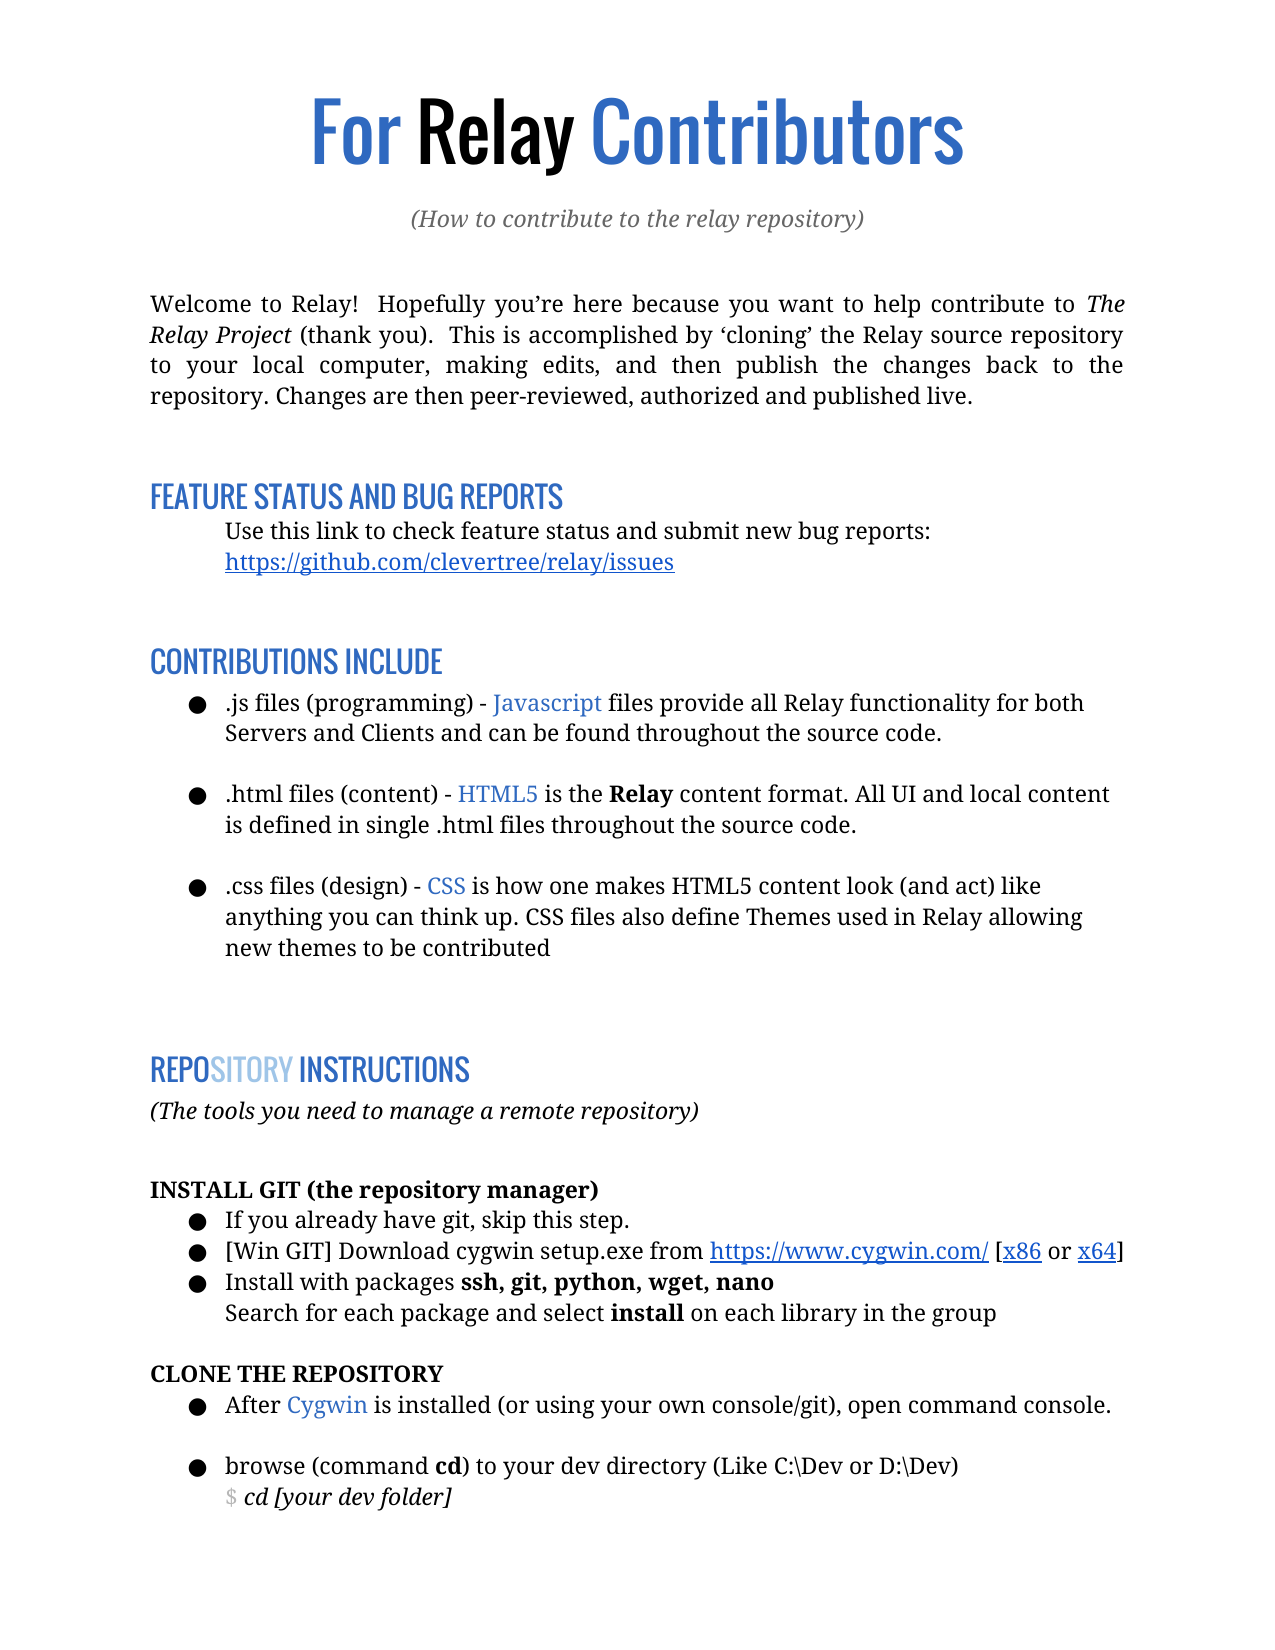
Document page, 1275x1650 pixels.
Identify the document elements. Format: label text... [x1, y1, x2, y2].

text https://github.com/clevertree/relay/issues [150, 549, 1125, 576]
text Welcome to Relay! Hopefully you’re here because you want to help contribute to The Relay Project (thank you). This is accomplished by ‘cloning’ the Relay source repository to your local computer, making edits, and then publish the changes back to the repository. Changes are then peer-reviewed, authorized and published live. [150, 291, 1125, 410]
list [Win GIT] Download cygwin setup.exe from https://www.cygwin.com/ [x86 or x64] [187, 1238, 1125, 1265]
subtitle FEATURE STATUS AND BUG REPORTS [150, 475, 1125, 518]
text Use this link to check feature status and submit new bug reports: [150, 518, 1125, 545]
text CONTRIBUTIONS INCLUDE [150, 640, 1125, 683]
list .css files (design) - CSS is how one makes HTML5 content look (and act) like anything you can think up. CSS files also define Themes used in Relay allowing new themes to be contributed [187, 873, 1125, 992]
subtitle (How to contribute to the relay repository) [150, 203, 1125, 234]
list If you already have git, skip this step. [187, 1208, 1125, 1234]
subtitle INSTALL GIT (the repository manager) [150, 1177, 1125, 1204]
list browse (command cd) to your dev directory (Like C:\Dev or D:\Dev) $ cd [your dev folder] [187, 1453, 1125, 1541]
subtitle REPOSITORY INSTRUCTIONS [150, 1048, 1125, 1091]
text CLONE THE REPOSITORY [150, 1361, 1125, 1388]
subtitle (The tools you need to manage a remote repository) [150, 1098, 1125, 1124]
list .js files (programming) - Javascript files provide all Relay functionality for both Servers and Clients and can be found throughout the source code. [187, 690, 1125, 778]
list Install with packages ssh, git, python, wget, nano Search for each package and select install on each library in the group [187, 1269, 1125, 1327]
list After Cygwin is installed (or using your own console/git), open command console. [187, 1392, 1125, 1449]
list .html files (content) - HTML5 is the Relay content format. All UI and local content is defined in single .html files throughout the source code. [187, 781, 1125, 869]
title For Relay Contributors [150, 75, 1125, 186]
